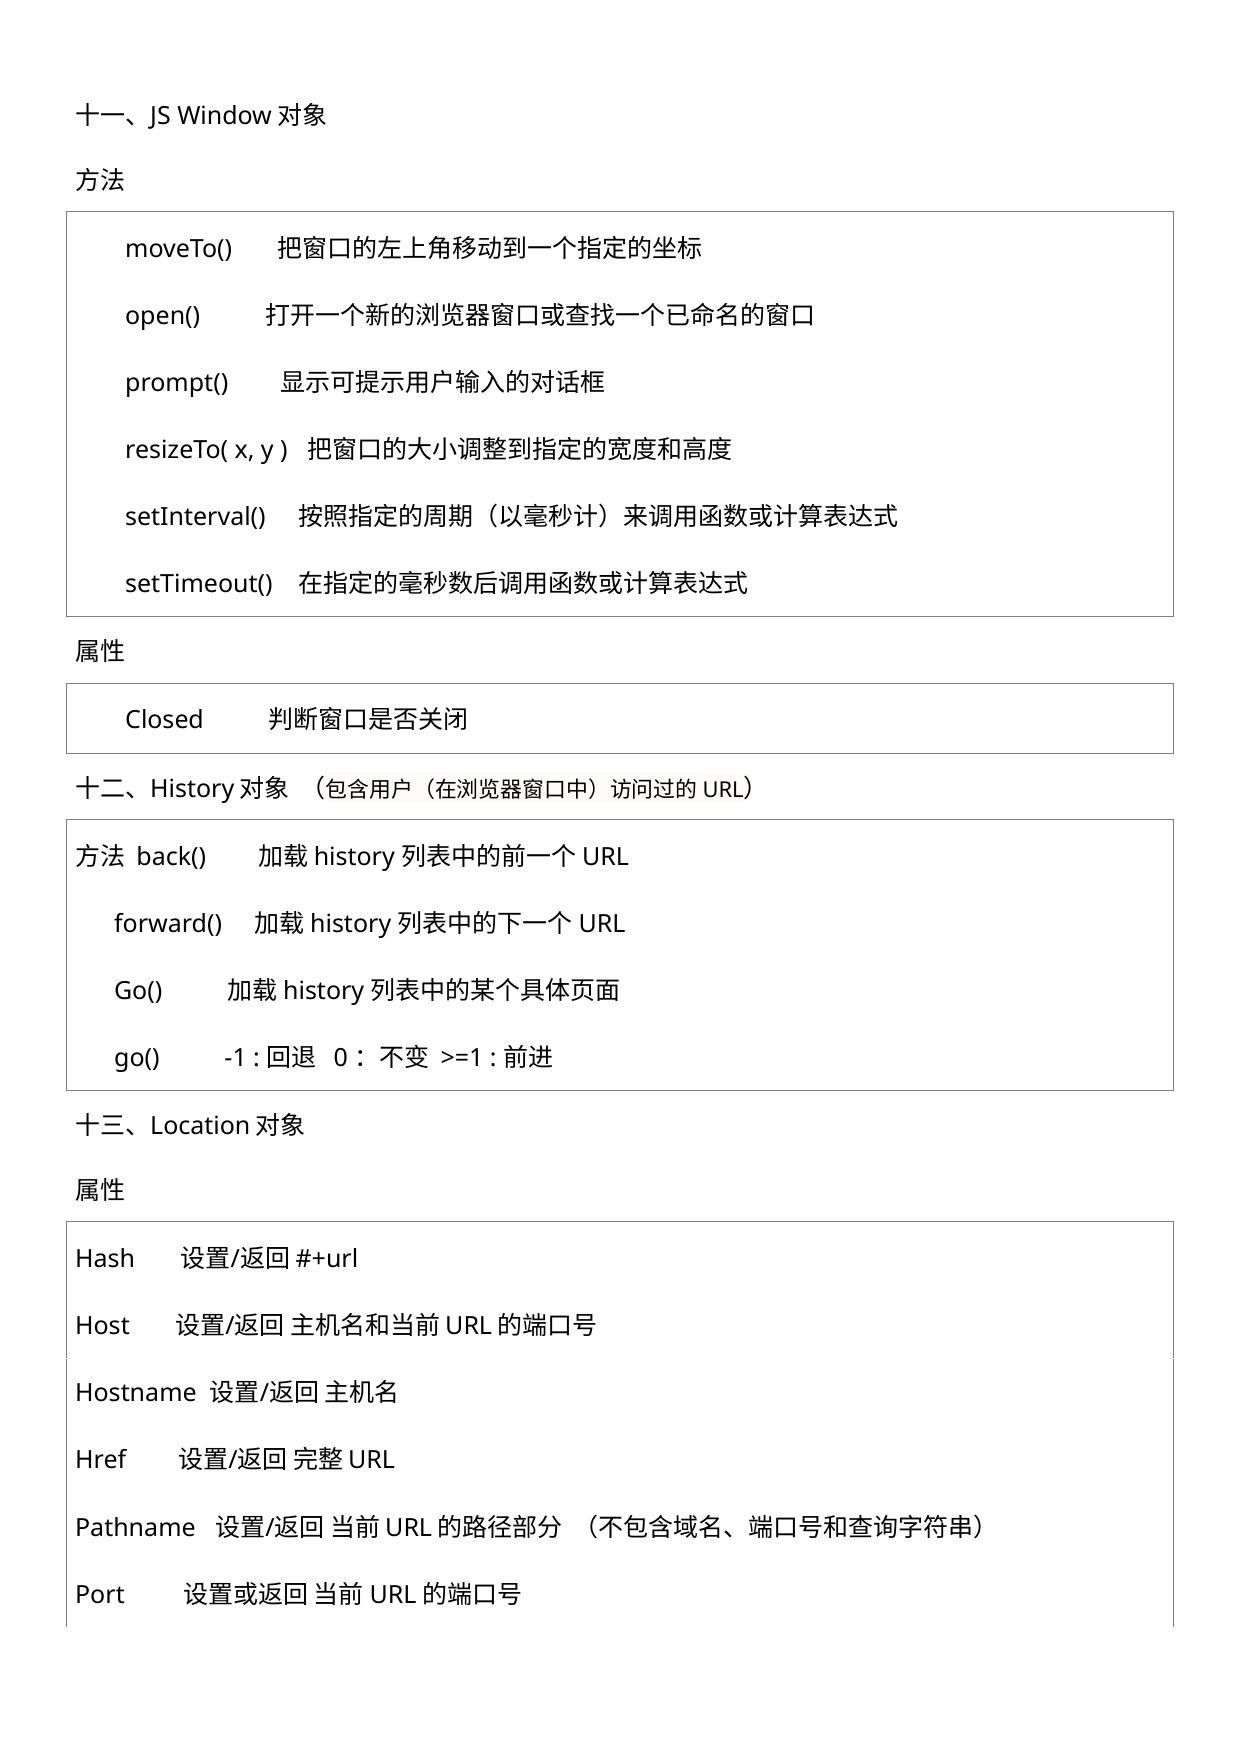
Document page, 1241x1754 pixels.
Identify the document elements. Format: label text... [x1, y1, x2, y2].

list Host 设置/返回 主机名和当前URL的端口号 [67, 1291, 1173, 1358]
list Port 设置或返回 当前 URL 的端口号 [67, 1560, 1173, 1627]
list prompt() 显示可提示用户输入的对话框 [67, 348, 1173, 415]
list setInterval() 按照指定的周期（以毫秒计）来调用函数或计算表达式 [67, 482, 1173, 549]
list Pathname 设置/返回 当前URL的路径部分 （不包含域名、端口号和查询字符串） [67, 1493, 1173, 1560]
list JS Window对象 [75, 81, 1165, 146]
list setTimeout() 在指定的毫秒数后调用函数或计算表达式 [67, 549, 1173, 616]
list open() 打开一个新的浏览器窗口或查找一个已命名的窗口 [67, 281, 1173, 348]
list 属性 [75, 1156, 1165, 1221]
list Closed 判断窗口是否关闭 [67, 684, 1173, 753]
list Hash 设置/返回 #+url [67, 1222, 1173, 1291]
list 属性 [75, 617, 1165, 682]
list Href 设置/返回 完整URL [67, 1426, 1173, 1493]
list Hostname 设置/返回 主机名 [67, 1358, 1173, 1426]
list 方法 back() 加载 history 列表中的前一个 URL [67, 820, 1173, 889]
list Location对象 [75, 1091, 1165, 1156]
list moveTo() 把窗口的左上角移动到一个指定的坐标 [67, 212, 1173, 281]
list History对象 （包含用户（在浏览器窗口中）访问过的 URL） [75, 754, 1165, 819]
list resizeTo( x, y ) 把窗口的大小调整到指定的宽度和高度 [67, 415, 1173, 482]
list Go() 加载 history 列表中的某个具体页面 [67, 956, 1173, 1023]
list go() -1 : 回退 0 ：不变 >=1 : 前进 [67, 1023, 1173, 1090]
list 方法 [75, 146, 1165, 211]
list forward() 加载 history 列表中的下一个 URL [67, 889, 1173, 956]
